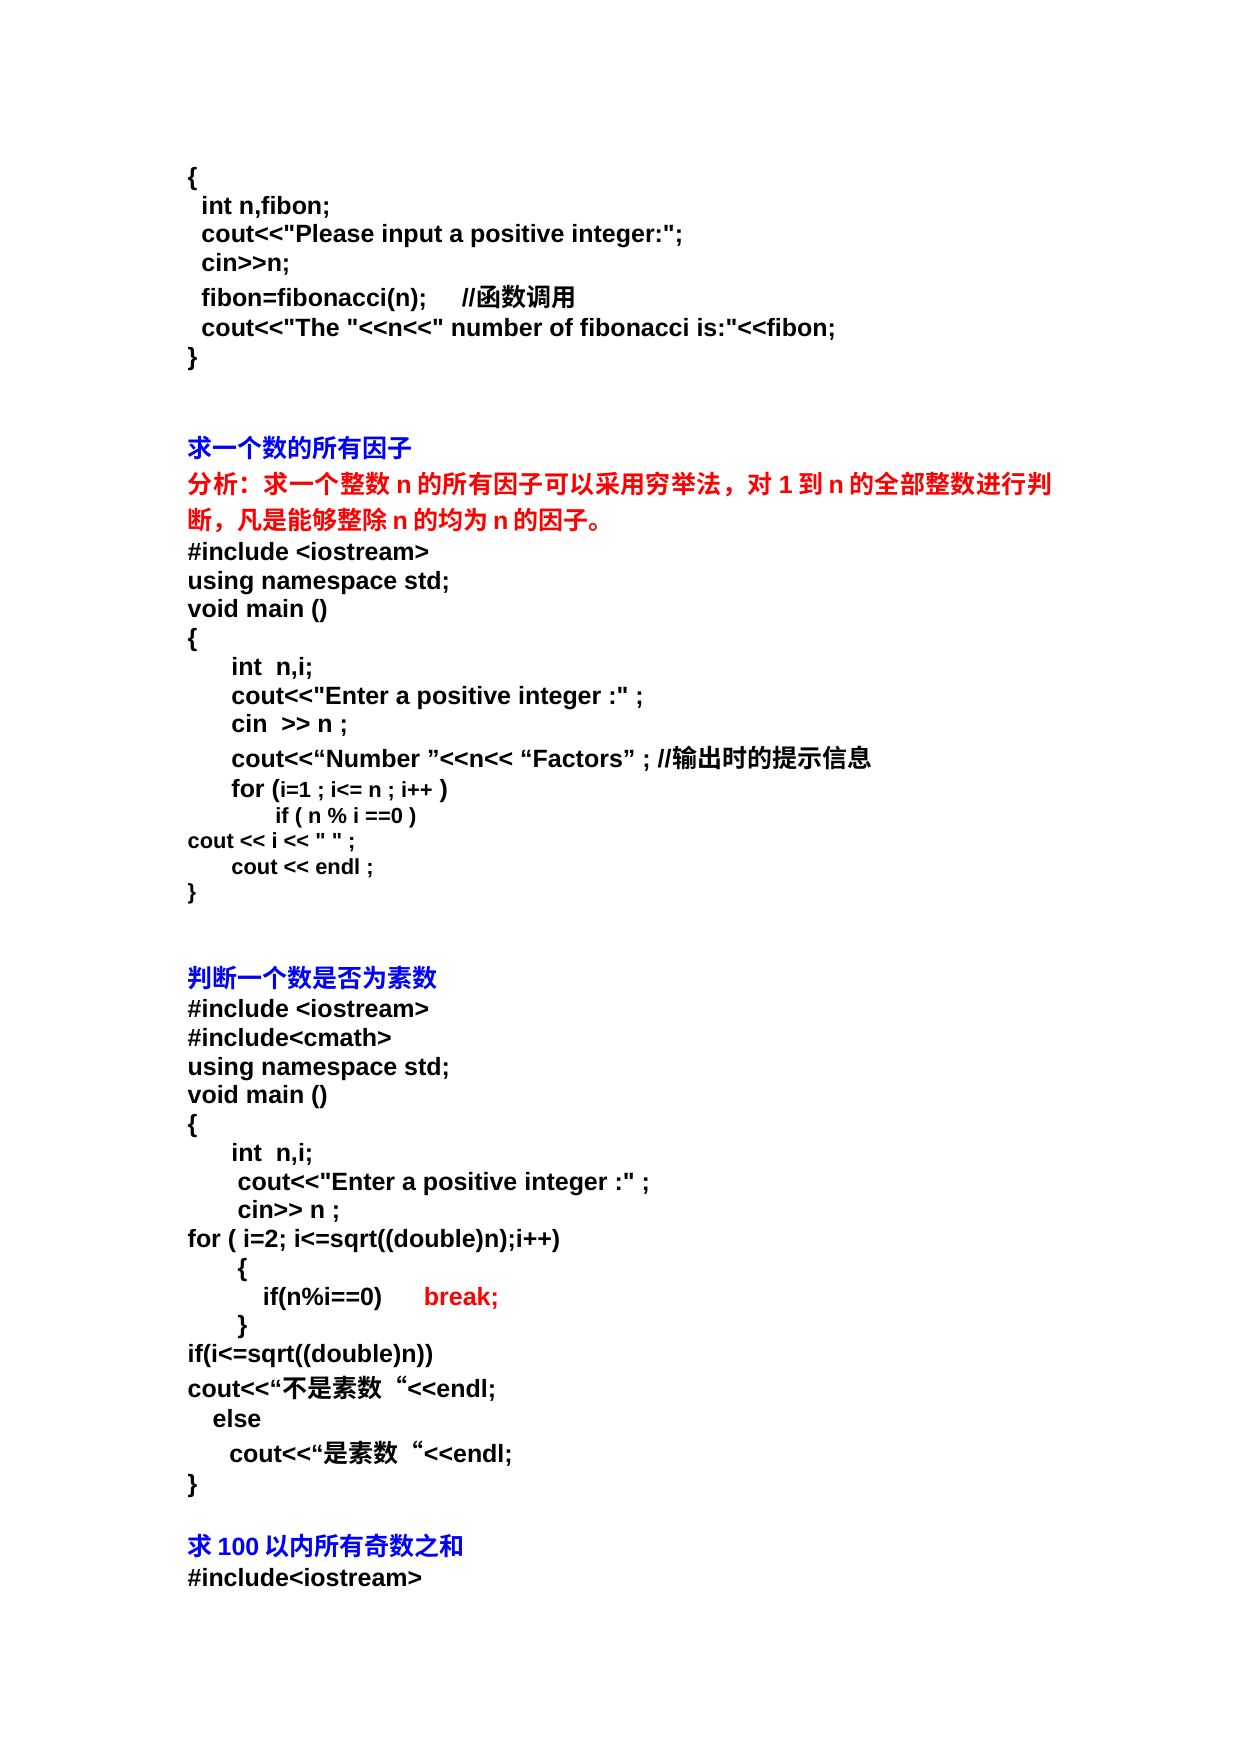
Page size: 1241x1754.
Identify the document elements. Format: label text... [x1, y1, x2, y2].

text cout<<"Enter a positive integer :" ; [187, 681, 1053, 709]
text else [187, 1404, 1053, 1433]
text { [187, 1109, 1053, 1138]
text if ( n % i ==0 ) [187, 803, 1053, 828]
text using namespace std; [187, 1052, 1053, 1081]
text void main () [187, 594, 1053, 623]
text using namespace std; [187, 566, 1053, 594]
text #include<iostream> [187, 1563, 1053, 1592]
text cout<<“Number ”<<n<< “Factors” ; //输出时的提示信息 [187, 738, 1053, 774]
text if(n%i==0) break; [187, 1282, 1053, 1311]
text void main () [187, 1081, 1053, 1109]
text cout << endl ; [187, 854, 1053, 879]
text int n,i; [187, 1138, 1053, 1167]
text #include<cmath> [187, 1023, 1053, 1052]
text for ( i=2; i<=sqrt((double)n);i++) [187, 1224, 1053, 1253]
text cout<<"Enter a positive integer :" ; [187, 1167, 1053, 1196]
text } [187, 1311, 1053, 1339]
text { [187, 162, 1053, 191]
text { [187, 623, 1053, 652]
text cin >> n ; [187, 709, 1053, 738]
text #include <iostream> [187, 537, 1053, 566]
text cout << i << " " ; [187, 828, 1053, 854]
text cout<<“不是素数“<<endl; [187, 1368, 1053, 1404]
text 判断一个数是否为素数 [187, 958, 1053, 994]
text cin>>n; [187, 248, 1053, 277]
text #include <iostream> [187, 994, 1053, 1023]
text fibon=fibonacci(n); //函数调用 [187, 277, 1053, 313]
text } [187, 879, 1053, 904]
text cout<<"Please input a positive integer:"; [187, 219, 1053, 248]
text 求一个数的所有因子 [187, 428, 1053, 464]
text int n,fibon; [187, 191, 1053, 219]
text { [187, 1253, 1053, 1282]
text 分析：求一个整数n的所有因子可以采用穷举法，对1到n的全部整数进行判断，凡是能够整除n的均为n的因子。 [187, 464, 1053, 537]
text 求100以内所有奇数之和 [187, 1527, 1053, 1563]
text } [187, 342, 1053, 371]
text cout<<“是素数“<<endl; [187, 1433, 1053, 1469]
text if(i<=sqrt((double)n)) [187, 1339, 1053, 1368]
text cout<<"The "<<n<<" number of fibonacci is:"<<fibon; [187, 313, 1053, 342]
text cin>> n ; [187, 1196, 1053, 1224]
text } [187, 1469, 1053, 1498]
text for (i=1 ; i<= n ; i++ ) [187, 774, 1053, 803]
text int n,i; [187, 652, 1053, 681]
